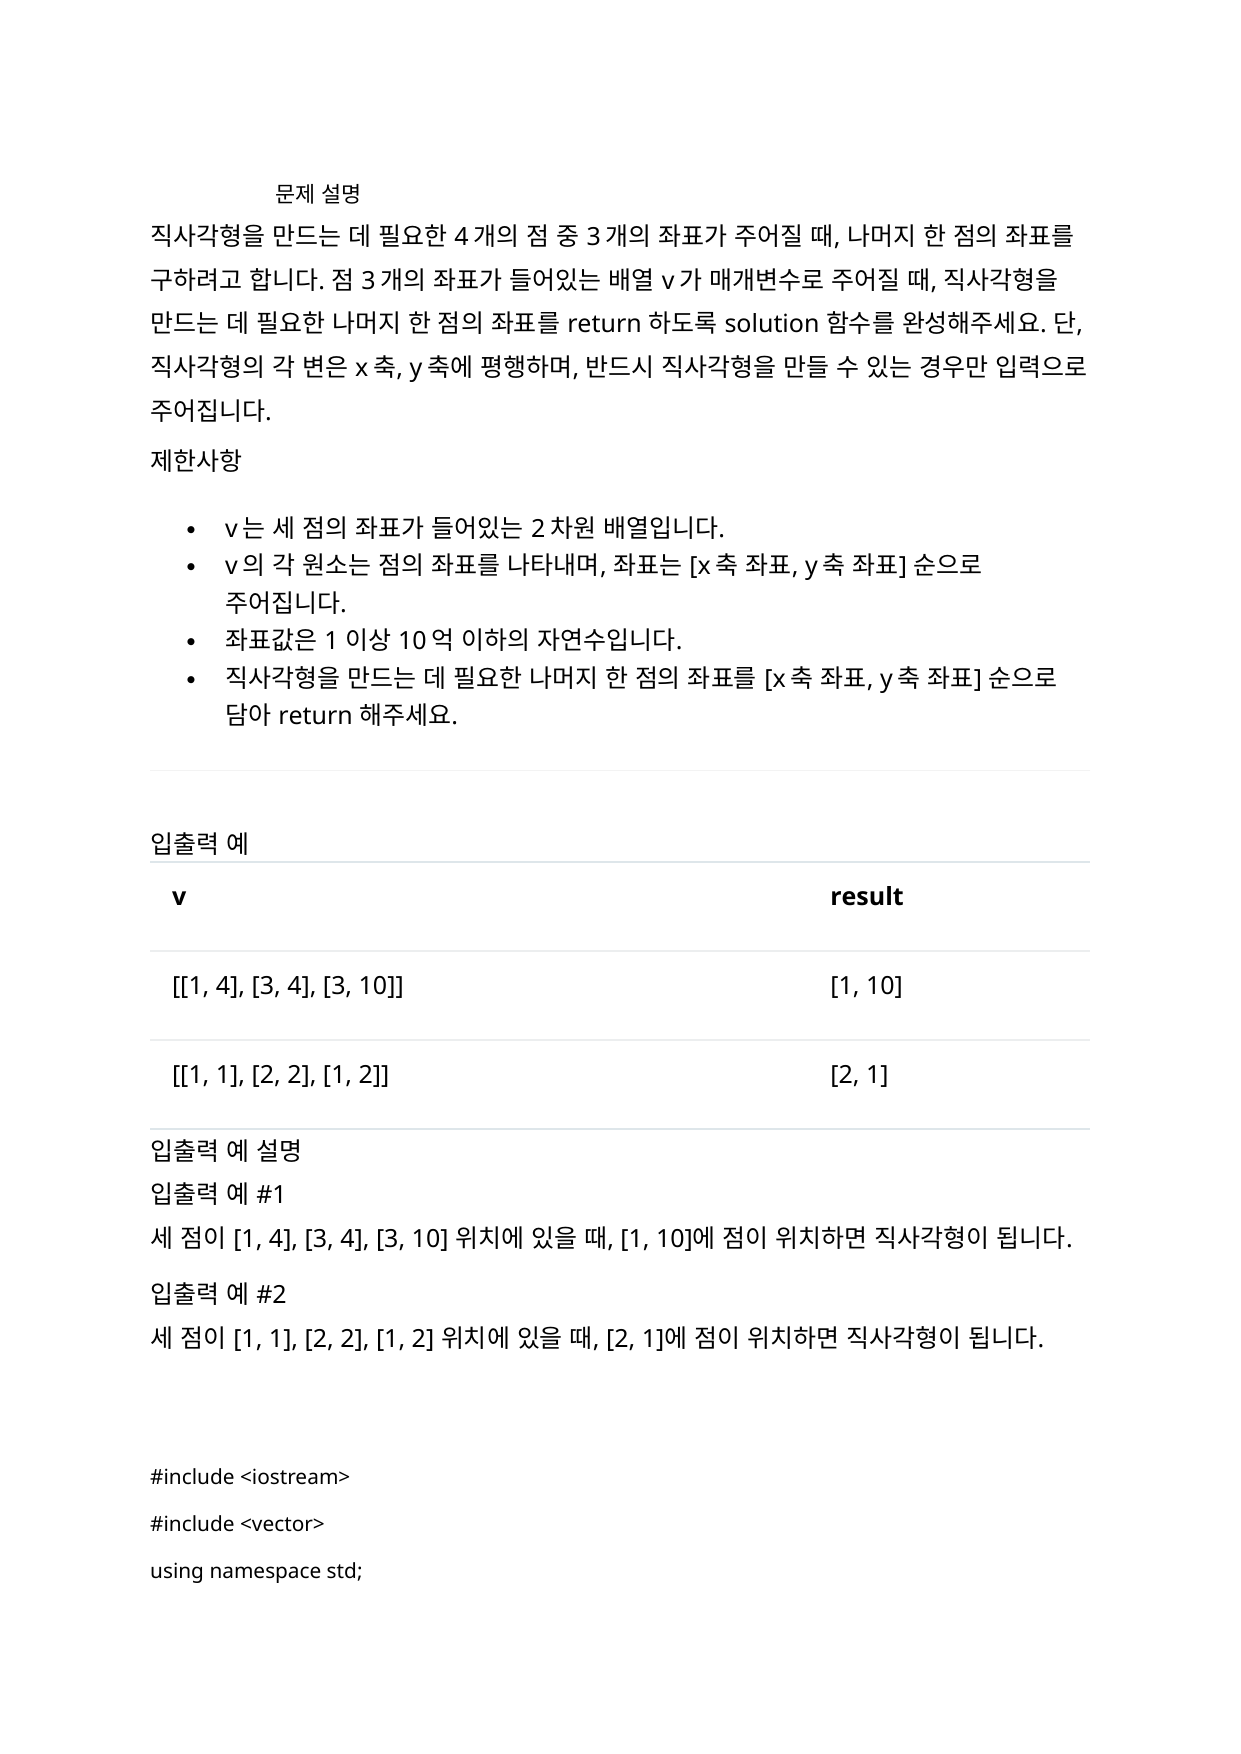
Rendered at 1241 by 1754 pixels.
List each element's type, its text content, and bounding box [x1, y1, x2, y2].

text #include <iostream> [150, 1462, 1090, 1490]
table_cell [[1, 1], [2, 2], [1, 2]] [150, 1041, 808, 1128]
list 좌표값은 1 이상 10억 이하의 자연수입니다. [187, 619, 1090, 657]
table_header v [150, 863, 808, 950]
text #include <vector> [150, 1509, 1090, 1537]
table_cell [[1, 4], [3, 4], [3, 10]] [150, 952, 808, 1039]
text 문제 설명 [275, 177, 1090, 209]
text 입출력 예 #2 세 점이 [1, 1], [2, 2], [1, 2] 위치에 있을 때, [2, 1]에 점이 위치하면 직사각형이 됩니다. [150, 1267, 1090, 1355]
list v는 세 점의 좌표가 들어있는 2차원 배열입니다. [187, 507, 1090, 544]
table_cell [2, 1] [808, 1041, 1090, 1128]
text 입출력 예 설명 [150, 1130, 1090, 1167]
list 직사각형을 만드는 데 필요한 나머지 한 점의 좌표를 [x축 좌표, y축 좌표] 순으로 담아 return 해주세요. [187, 657, 1090, 732]
text 입출력 예 #1 세 점이 [1, 4], [3, 4], [3, 10] 위치에 있을 때, [1, 10]에 점이 위치하면 직사각형이 됩니다. [150, 1167, 1090, 1255]
text 직사각형을 만드는 데 필요한 4개의 점 중 3개의 좌표가 주어질 때, 나머지 한 점의 좌표를 구하려고 합니다. 점 3개의 좌표가 들어있는 배열 v가 매개변수로 주어질 때, 직사각형을 만드는 데 필요한 나머지 한 점의 좌표를 return 하도록 solution 함수를 완성해주세요. 단, 직사각형의 각 변은 x축, y축에 평행하며, 반드시 직사각형을 만들 수 있는 경우만 입력으로 주어집니다. [150, 209, 1090, 428]
list v의 각 원소는 점의 좌표를 나타내며, 좌표는 [x축 좌표, y축 좌표] 순으로 주어집니다. [187, 544, 1090, 619]
text 제한사항 [150, 440, 1090, 478]
table_header result [808, 863, 1090, 950]
table_cell [1, 10] [808, 952, 1090, 1039]
text 입출력 예 [150, 823, 1090, 861]
text using namespace std; [150, 1556, 1090, 1585]
